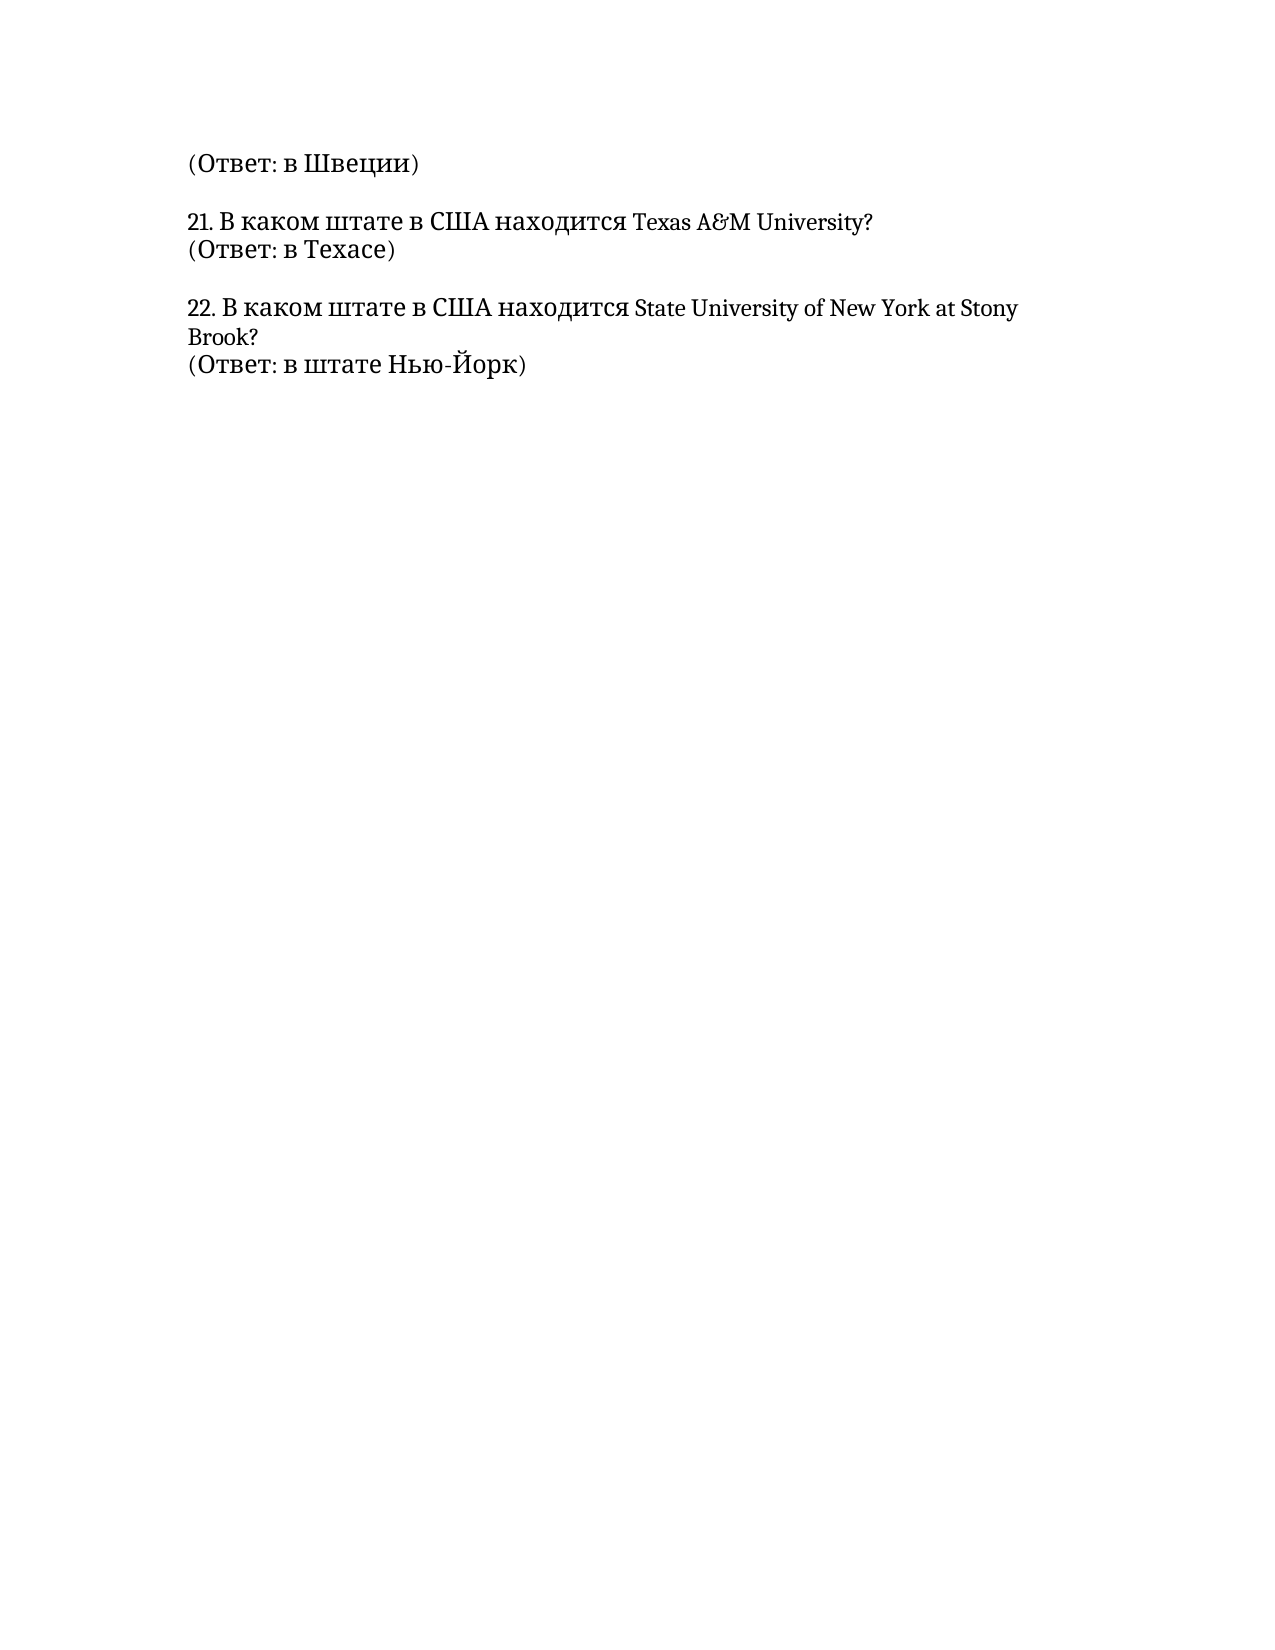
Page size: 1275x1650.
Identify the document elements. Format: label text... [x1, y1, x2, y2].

text (Ответ: в Швеции) [187, 150, 1087, 179]
text (Ответ: в Техасе) [187, 236, 1087, 265]
text 22. В каком штате в США находится State University of New York at Stony Brook? [187, 294, 1087, 351]
text (Ответ: в штате Нью-Йорк) [187, 351, 1087, 380]
text 21. В каком штате в США находится Texas A&M University? [187, 207, 1087, 236]
